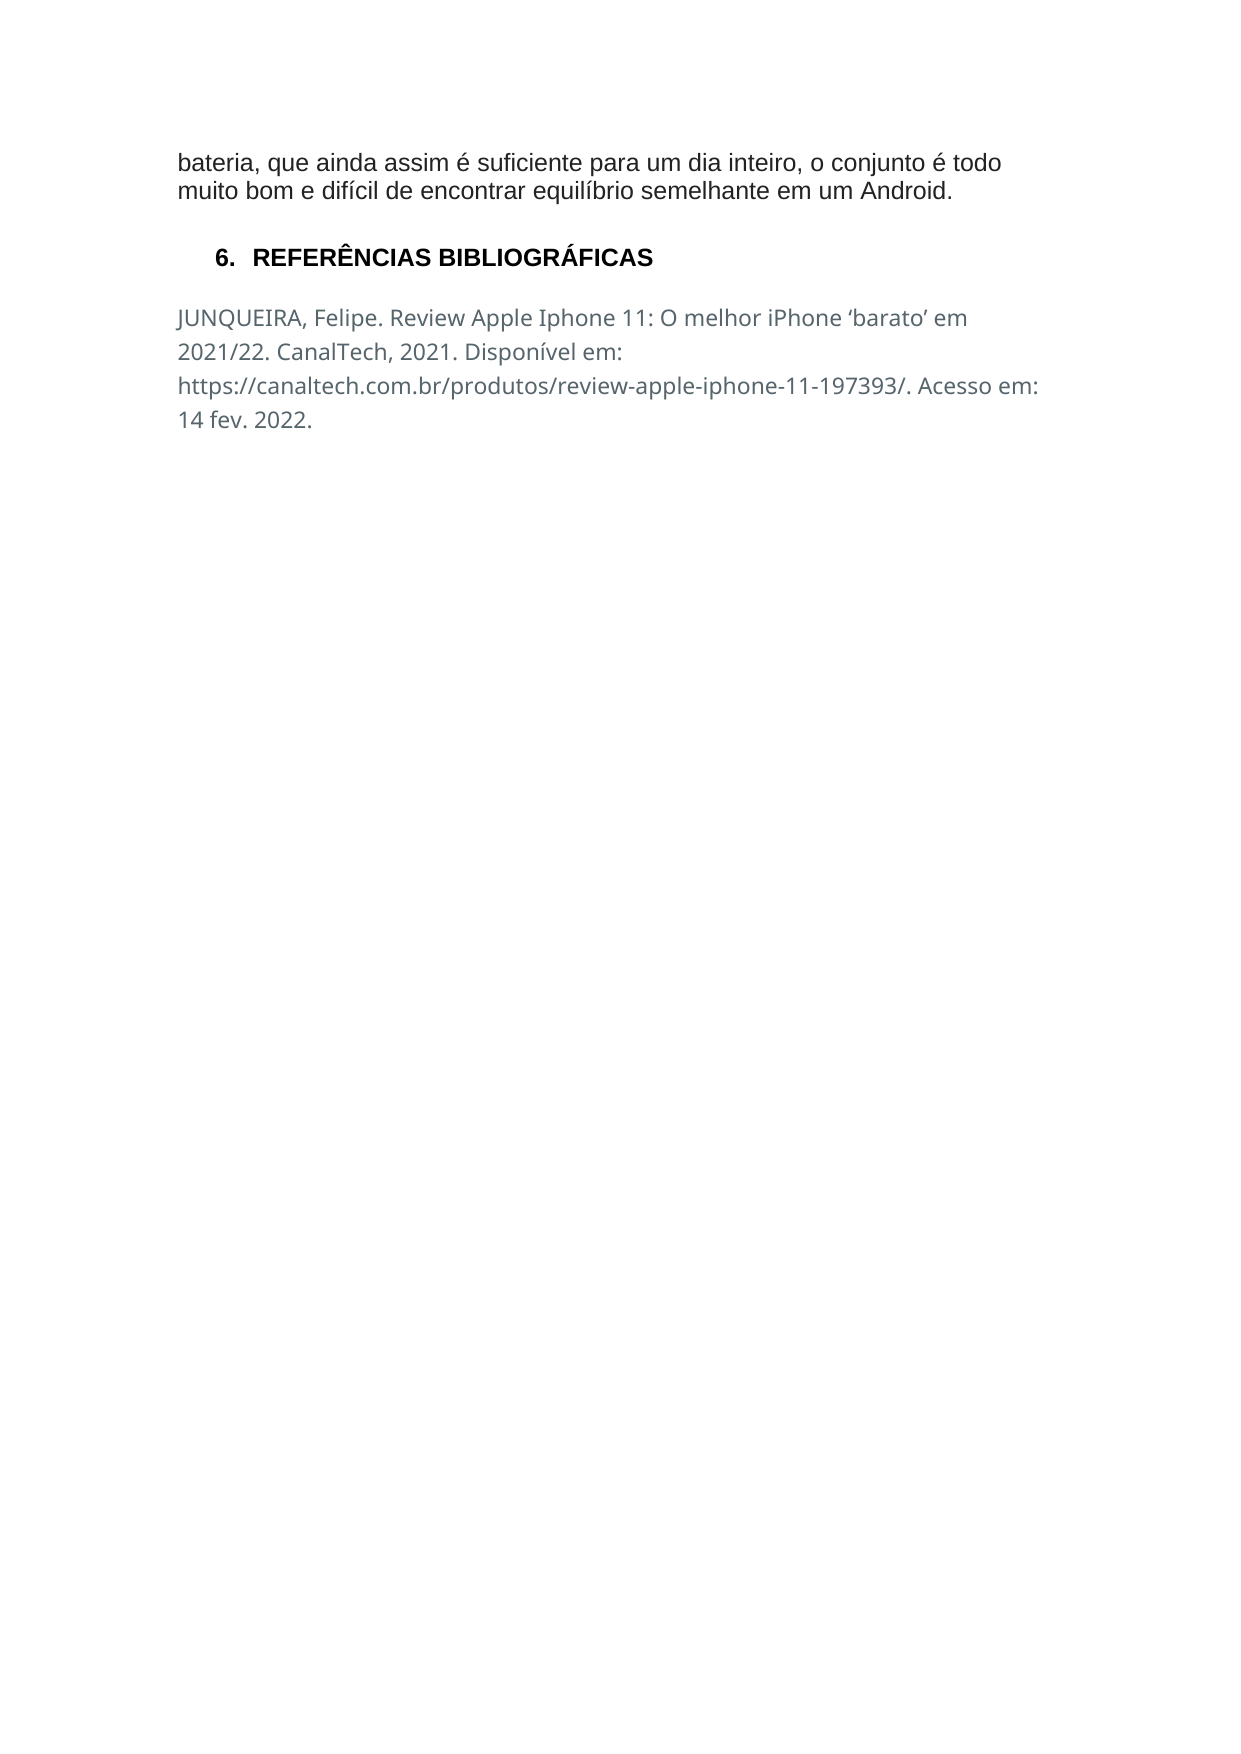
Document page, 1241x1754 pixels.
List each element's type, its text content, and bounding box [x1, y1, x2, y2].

subtitle REFERÊNCIAS BIBLIOGRÁFICAS [215, 243, 1063, 271]
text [177, 148, 1063, 205]
text JUNQUEIRA, Felipe. Review Apple Iphone 11: O melhor iPhone ‘barato’ em 2021/22. CanalTech, 2021. Disponível em: https://canaltech.com.br/produtos/review-apple-iphone-11-197393/. Acesso em: 14 fev. 2022. [177, 302, 1063, 435]
